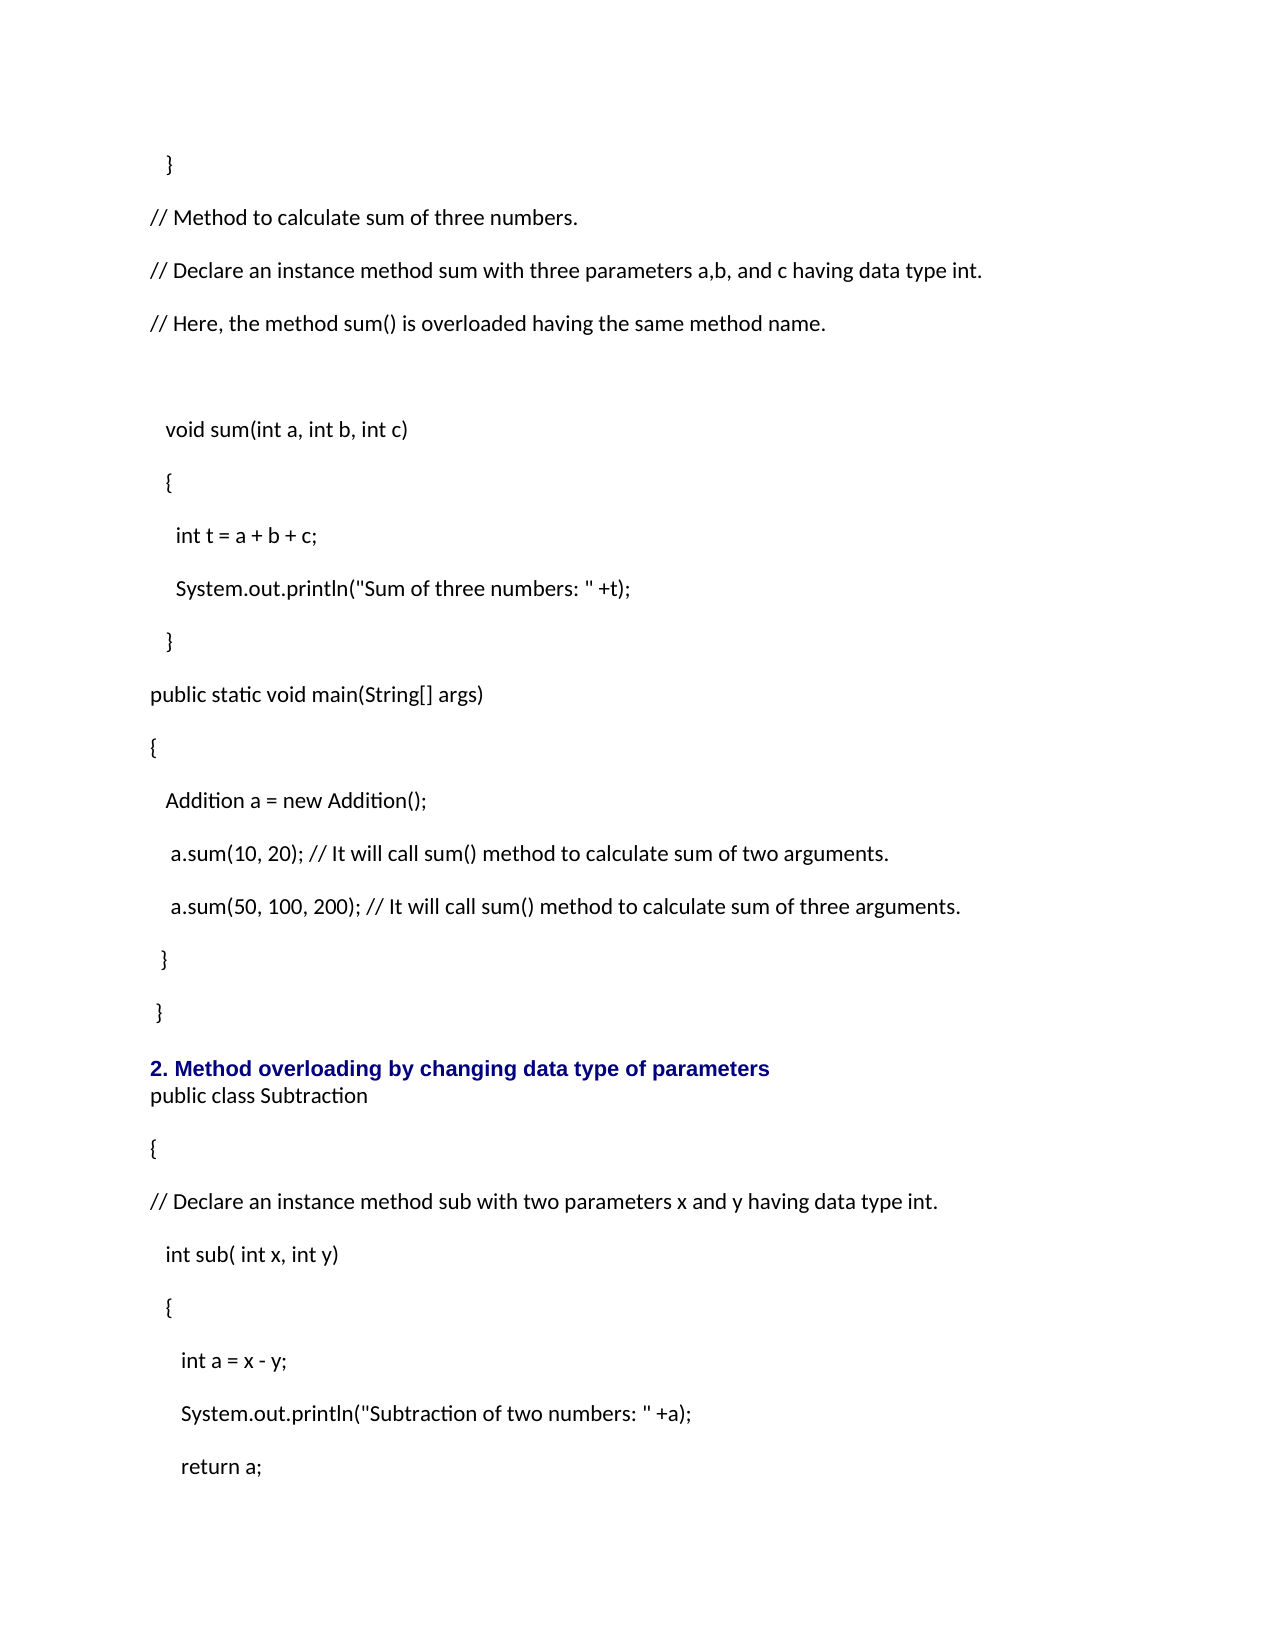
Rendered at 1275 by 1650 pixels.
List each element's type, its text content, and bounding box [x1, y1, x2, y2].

text a.sum(10, 20); // It will call sum() method to calculate sum of two arguments. [150, 839, 1125, 867]
text int a = x - y; [150, 1346, 1125, 1374]
text { [150, 1293, 1125, 1321]
subtitle 2. Method overloading by changing data type of parameters [150, 1051, 1125, 1081]
text int sub( int x, int y) [150, 1240, 1125, 1268]
text // Here, the method sum() is overloaded having the same method name. [150, 309, 1125, 337]
text public static void main(String[] args) [150, 680, 1125, 708]
text // Method to calculate sum of three numbers. [150, 203, 1125, 231]
text a.sum(50, 100, 200); // It will call sum() method to calculate sum of three arguments. [150, 892, 1125, 920]
text System.out.println("Sum of three numbers: " +t); [150, 574, 1125, 602]
text } [150, 627, 1125, 655]
text void sum(int a, int b, int c) [150, 415, 1125, 443]
text int t = a + b + c; [150, 521, 1125, 549]
text { [150, 1134, 1125, 1162]
text { [150, 733, 1125, 761]
text public class Subtraction [150, 1081, 1125, 1109]
text return a; [150, 1452, 1125, 1481]
text // Declare an instance method sum with three parameters a,b, and c having data type int. [150, 256, 1125, 284]
text // Declare an instance method sub with two parameters x and y having data type int. [150, 1187, 1125, 1215]
text } [150, 945, 1125, 973]
text } [150, 150, 1125, 178]
text Addition a = new Addition(); [150, 786, 1125, 814]
text System.out.println("Subtraction of two numbers: " +a); [150, 1399, 1125, 1427]
text { [150, 468, 1125, 496]
text } [150, 998, 1125, 1026]
